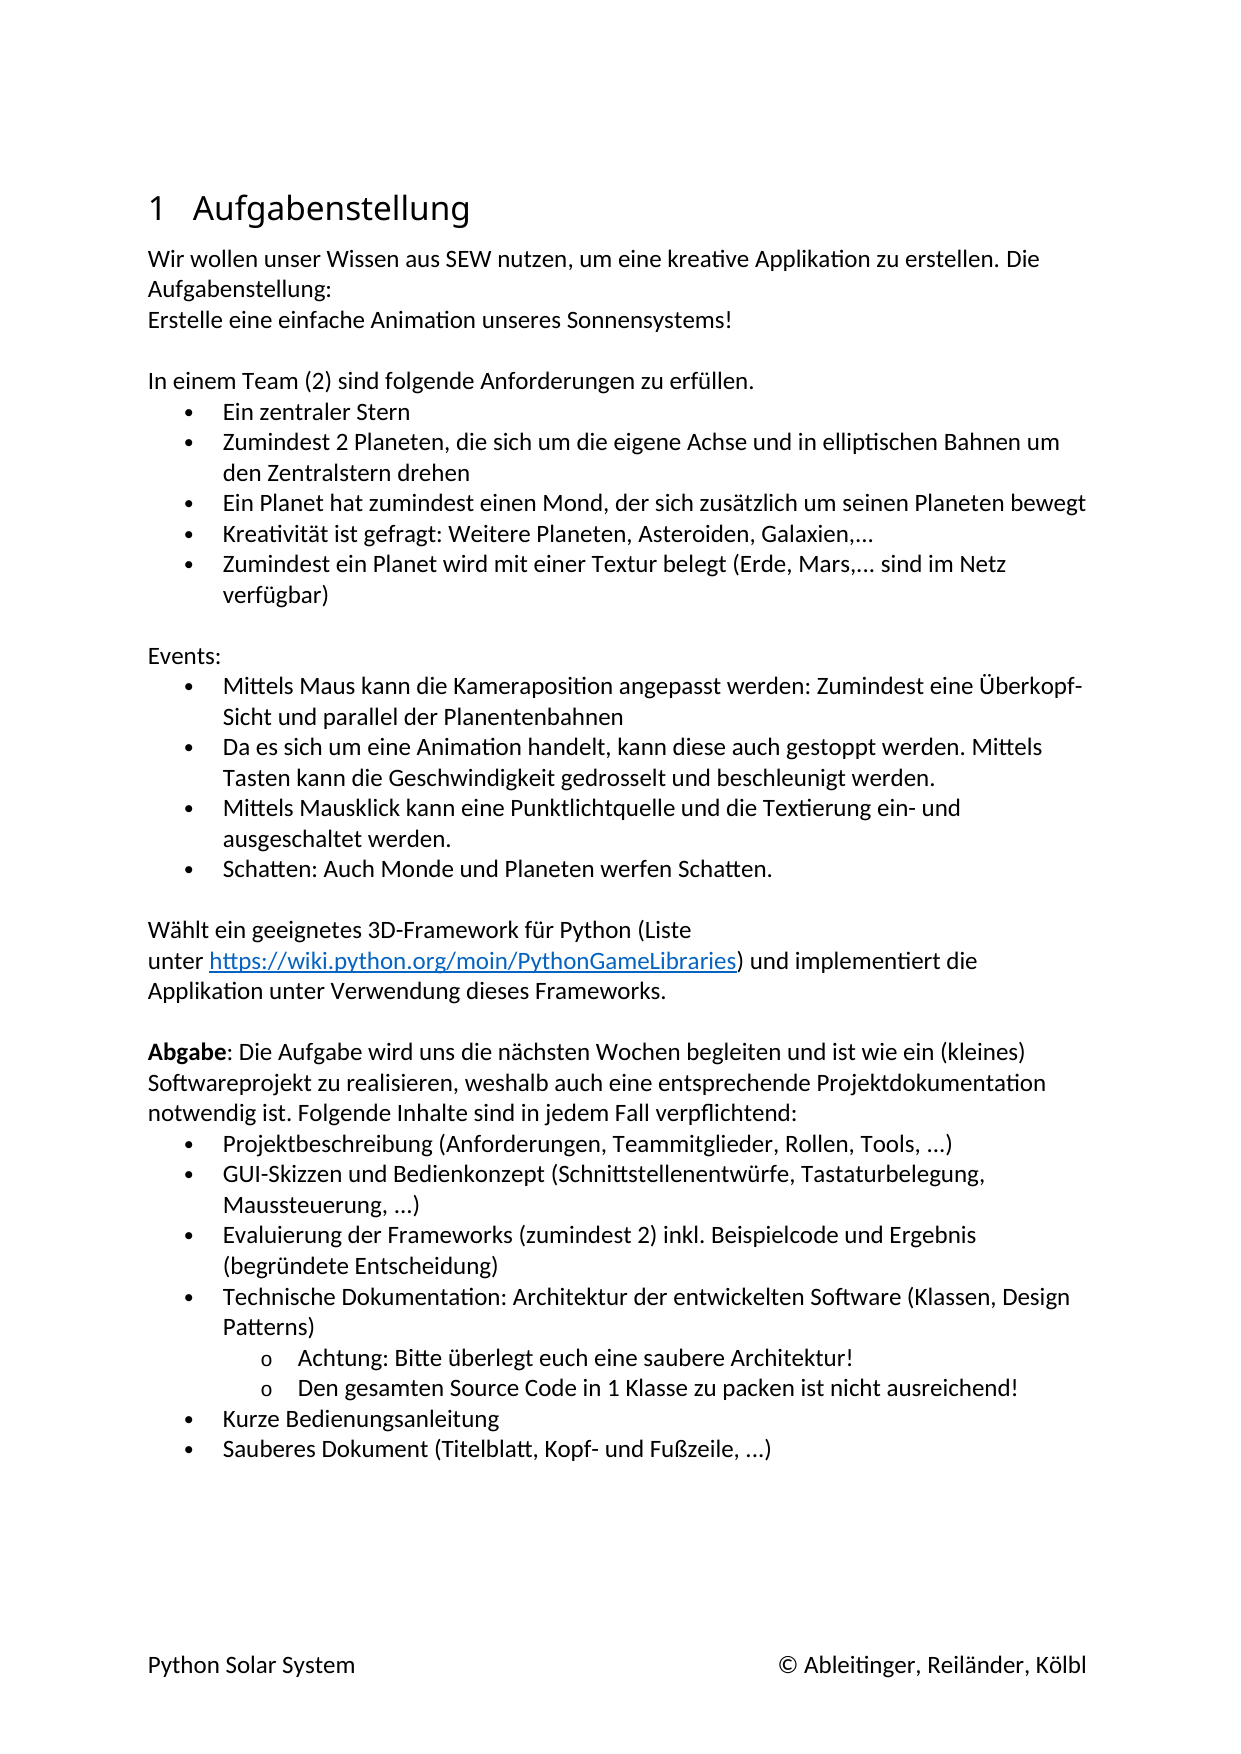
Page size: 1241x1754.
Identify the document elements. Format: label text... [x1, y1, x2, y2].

text Abgabe: Die Aufgabe wird uns die nächsten Wochen begleiten und ist wie ein (kleines) Softwareprojekt zu realisieren, weshalb auch eine entsprechende Projektdokumentation notwendig ist. Folgende Inhalte sind in jedem Fall verpflichtend: [148, 1037, 1093, 1128]
text Erstelle eine einfache Animation unseres Sonnensystems! [148, 304, 1093, 334]
list Evaluierung der Frameworks (zumindest 2) inkl. Beispielcode und Ergebnis (begründete Entscheidung) [185, 1220, 1093, 1281]
list GUI-Skizzen und Bedienkonzept (Schnittstellenentwürfe, Tastaturbelegung, Maussteuerung, ...) [185, 1159, 1093, 1220]
list Den gesamten Source Code in 1 Klasse zu packen ist nicht ausreichend! [260, 1372, 1093, 1403]
text In einem Team (2) sind folgende Anforderungen zu erfüllen. [148, 365, 1093, 396]
text Events: [148, 640, 1093, 670]
list Kreativität ist gefragt: Weitere Planeten, Asteroiden, Galaxien,... [185, 518, 1093, 548]
text Wir wollen unser Wissen aus SEW nutzen, um eine kreative Applikation zu erstellen. Die Aufgabenstellung: [148, 243, 1093, 304]
list Schatten: Auch Monde und Planeten werfen Schatten. [185, 853, 1093, 884]
subtitle Aufgabenstellung [148, 185, 1093, 231]
list Sauberes Dokument (Titelblatt, Kopf- und Fußzeile, ...) [185, 1433, 1093, 1464]
list Projektbeschreibung (Anforderungen, Teammitglieder, Rollen, Tools, ...) [185, 1128, 1093, 1159]
list Ein zentraler Stern [185, 396, 1093, 426]
list Mittels Mausklick kann eine Punktlichtquelle und die Textierung ein- und ausgeschaltet werden. [185, 792, 1093, 853]
list Kurze Bedienungsanleitung [185, 1403, 1093, 1433]
list Technische Dokumentation: Architektur der entwickelten Software (Klassen, Design Patterns) [185, 1281, 1093, 1342]
list Da es sich um eine Animation handelt, kann diese auch gestoppt werden. Mittels Tasten kann die Geschwindigkeit gedrosselt und beschleunigt werden. [185, 731, 1093, 792]
list Zumindest 2 Planeten, die sich um die eigene Achse und in elliptischen Bahnen um den Zentralstern drehen [185, 426, 1093, 487]
list Ein Planet hat zumindest einen Mond, der sich zusätzlich um seinen Planeten bewegt [185, 487, 1093, 518]
list Achtung: Bitte überlegt euch eine saubere Architektur! [260, 1342, 1093, 1372]
list Zumindest ein Planet wird mit einer Textur belegt (Erde, Mars,... sind im Netz verfügbar) [185, 548, 1093, 609]
list Mittels Maus kann die Kameraposition angepasst werden: Zumindest eine Überkopf-Sicht und parallel der Planentenbahnen [185, 670, 1093, 731]
text Wählt ein geeignetes 3D-Framework für Python (Liste unter https://wiki.python.org/moin/PythonGameLibraries) und implementiert die Applikation unter Verwendung dieses Frameworks. [148, 914, 1093, 1006]
